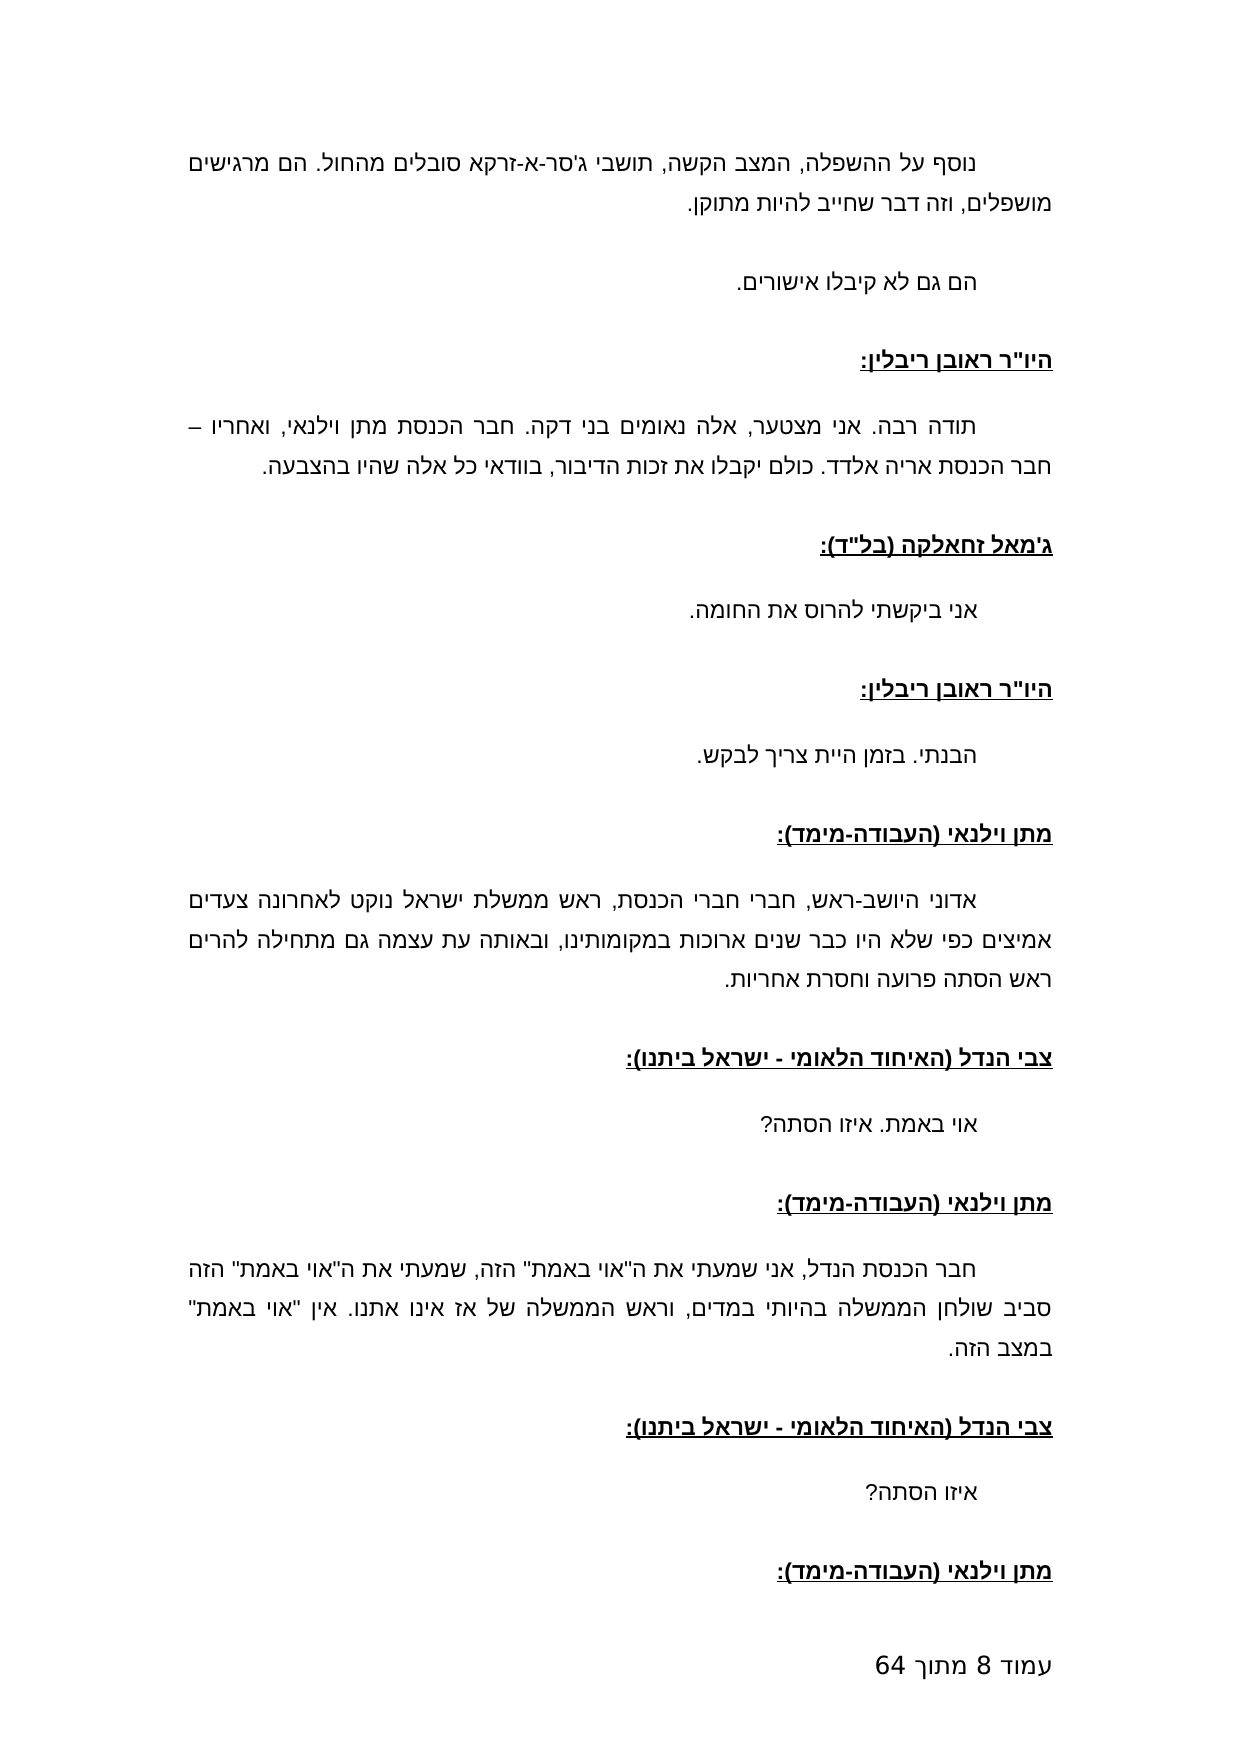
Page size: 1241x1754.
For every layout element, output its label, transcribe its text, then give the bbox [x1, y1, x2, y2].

text חבר הכנסת הנדל, אני שמעתי את ה"אוי באמת" הזה, שמעתי את ה"אוי באמת" הזה סביב שולחן הממשלה בהיותי במדים, וראש הממשלה של אז אינו אתנו. אין "אוי באמת" במצב הזה. [187, 1256, 1053, 1361]
text מתן וילנאי (העבודה-מימד): [187, 821, 1053, 848]
text הבנתי. בזמן היית צריך לבקש. [187, 742, 1053, 769]
text צבי הנדל (האיחוד הלאומי - ישראל ביתנו): [187, 1413, 1053, 1440]
text הם גם לא קיבלו אישורים. [187, 268, 1053, 295]
text תודה רבה. אני מצטער, אלה נאומים בני דקה. חבר הכנסת מתן וילנאי, ואחריו – חבר הכנסת אריה אלדד. כולם יקבלו את זכות הדיבור, בוודאי כל אלה שהיו בהצבעה. [187, 413, 1053, 479]
text אני ביקשתי להרוס את החומה. [187, 597, 1053, 624]
text מתן וילנאי (העבודה-מימד): [187, 1558, 1053, 1585]
text ג'מאל זחאלקה (בל"ד): [187, 532, 1053, 558]
text היו"ר ראובן ריבלין: [187, 676, 1053, 703]
text נוסף על ההשפלה, המצב הקשה, תושבי ג'סר-א-זרקא סובלים מהחול. הם מרגישים מושפלים, וזה דבר שחייב להיות מתוקן. [187, 150, 1053, 216]
text צבי הנדל (האיחוד הלאומי - ישראל ביתנו): [187, 1045, 1053, 1071]
text אוי באמת. איזו הסתה? [187, 1111, 1053, 1137]
text מתן וילנאי (העבודה-מימד): [187, 1190, 1053, 1216]
text היו"ר ראובן ריבלין: [187, 347, 1053, 374]
text איזו הסתה? [187, 1479, 1053, 1506]
text אדוני היושב-ראש, חברי חברי הכנסת, ראש ממשלת ישראל נוקט לאחרונה צעדים אמיצים כפי שלא היו כבר שנים ארוכות במקומותינו, ובאותה עת עצמה גם מתחילה להרים ראש הסתה פרועה וחסרת אחריות. [187, 887, 1053, 992]
